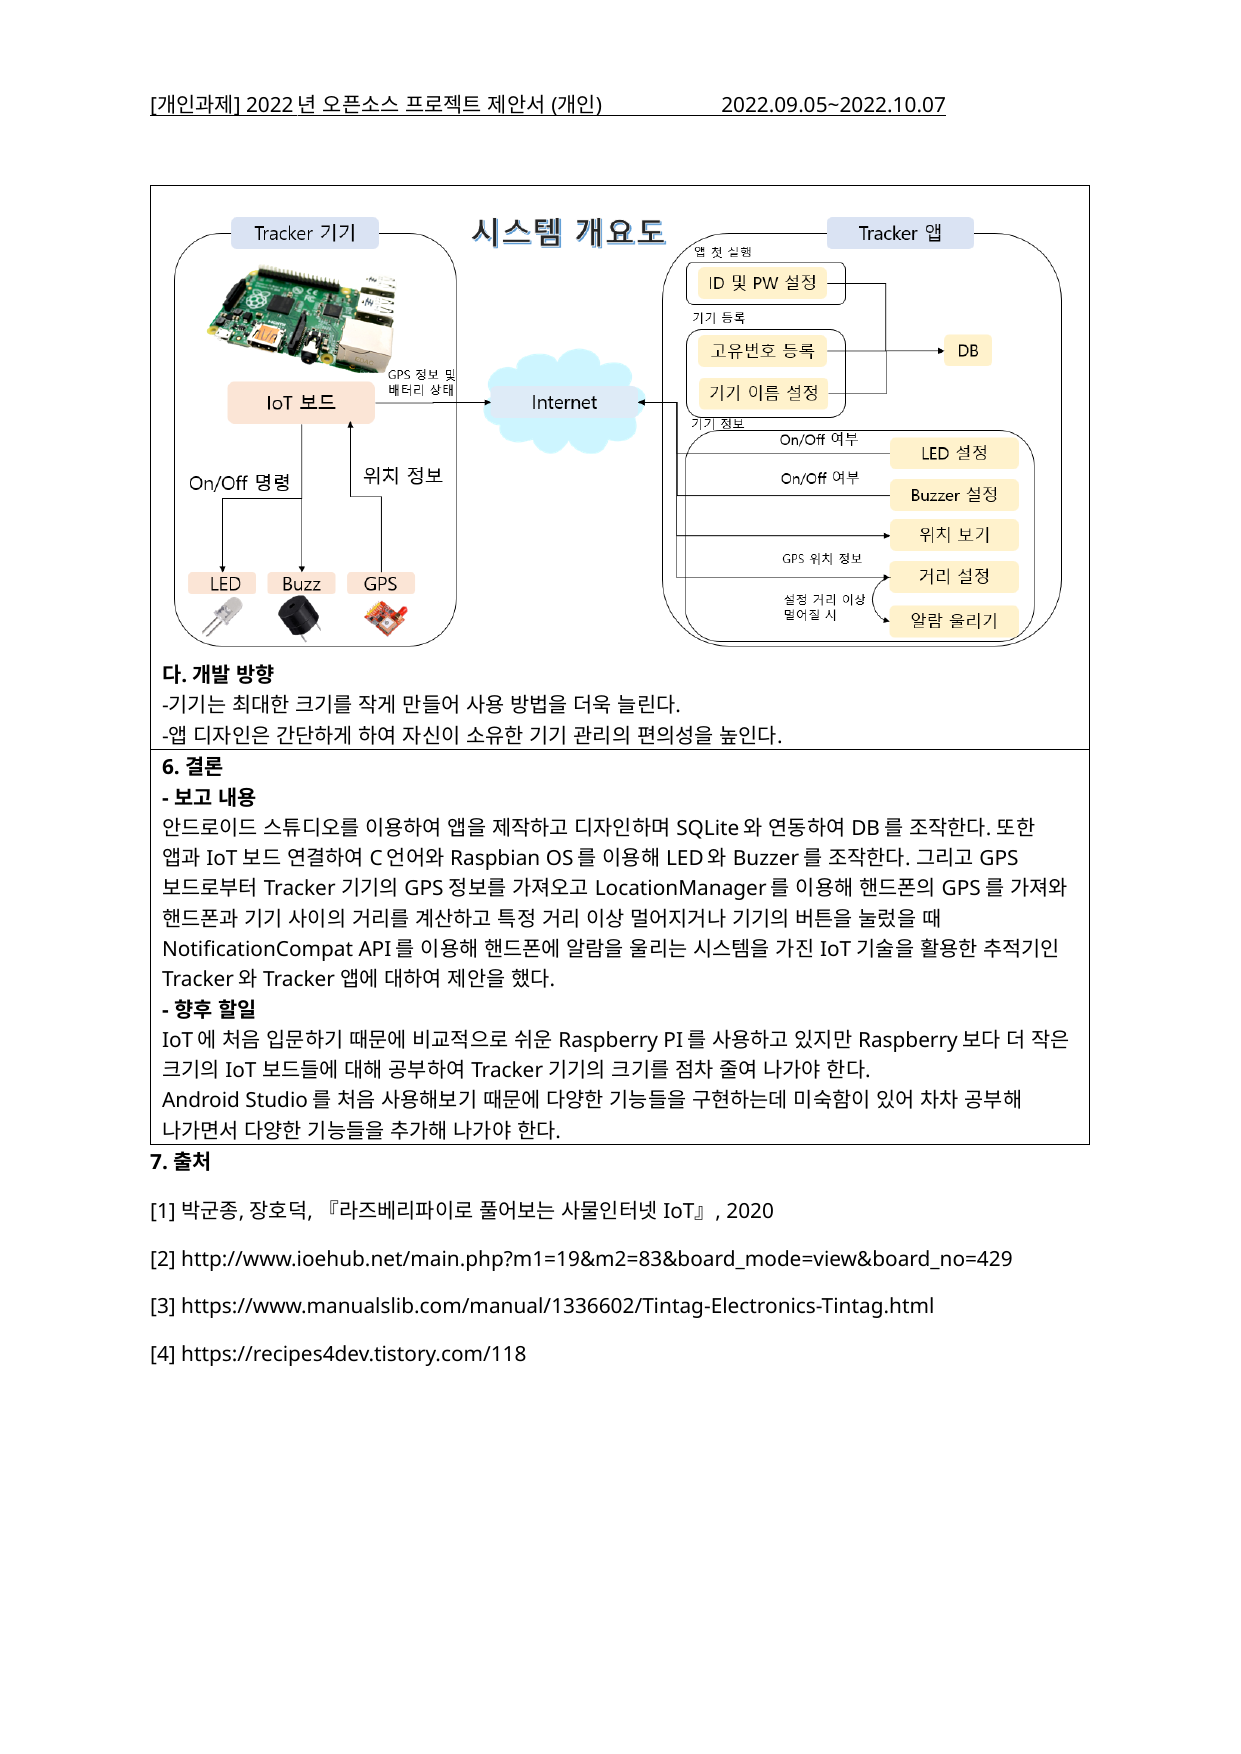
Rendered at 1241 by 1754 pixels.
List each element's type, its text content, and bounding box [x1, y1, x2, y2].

text [1] 박군종, 장호덕, 『라즈베리파이로 풀어보는 사물인터넷 IoT』, 2020 [150, 1195, 1090, 1225]
picture [161, 186, 1072, 659]
text 7. 출처 [150, 1145, 1090, 1176]
text [2] http://www.ioehub.net/main.php?m1=19&m2=83&board_mode=view&board_no=429 [150, 1244, 1090, 1273]
table_cell 6. 결론 - 보고 내용 안드로이드 스튜디오를 이용하여 앱을 제작하고 디자인하며 SQLite와 연동하여 DB를 조작한다. 또한 앱과 IoT 보드 연결하여 C언어와 Raspbian OS를 이용해 LED와 Buzzer를 조작한다. 그리고 GPS 보드로부터 Tracker 기기의 GPS 정보를 가져오고 LocationManager를 이용해 핸드폰의 GPS를 가져와 핸드폰과 기기 사이의 거리를 계산하고 특정 거리 이상 멀어지거나 기기의 버튼을 눌렀을 때 NotificationCompat API를 이용해 핸드폰에 알람을 울리는 시스템을 가진 IoT 기술을 활용한 추적기인 Tracker와 Tracker 앱에 대하여 제안을 했다. - 향후 할일 IoT에 처음 입문하기 때문에 비교적으로 쉬운 Raspberry PI를 사용하고 있지만 Raspberry보다 더 작은 크기의 IoT 보드들에 대해 공부하여 Tracker 기기의 크기를 점차 줄여 나가야 한다. Android Studio를 처음 사용해보기 때문에 다양한 기능들을 구현하는데 미숙함이 있어 차차 공부해 나가면서 다양한 기능들을 추가해 나가야 한다. [151, 750, 1089, 1144]
text [4] https://recipes4dev.tistory.com/118 [150, 1339, 1090, 1367]
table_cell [151, 186, 1089, 749]
text [3] https://www.manualslib.com/manual/1336602/Tintag-Electronics-Tintag.html [150, 1291, 1090, 1320]
